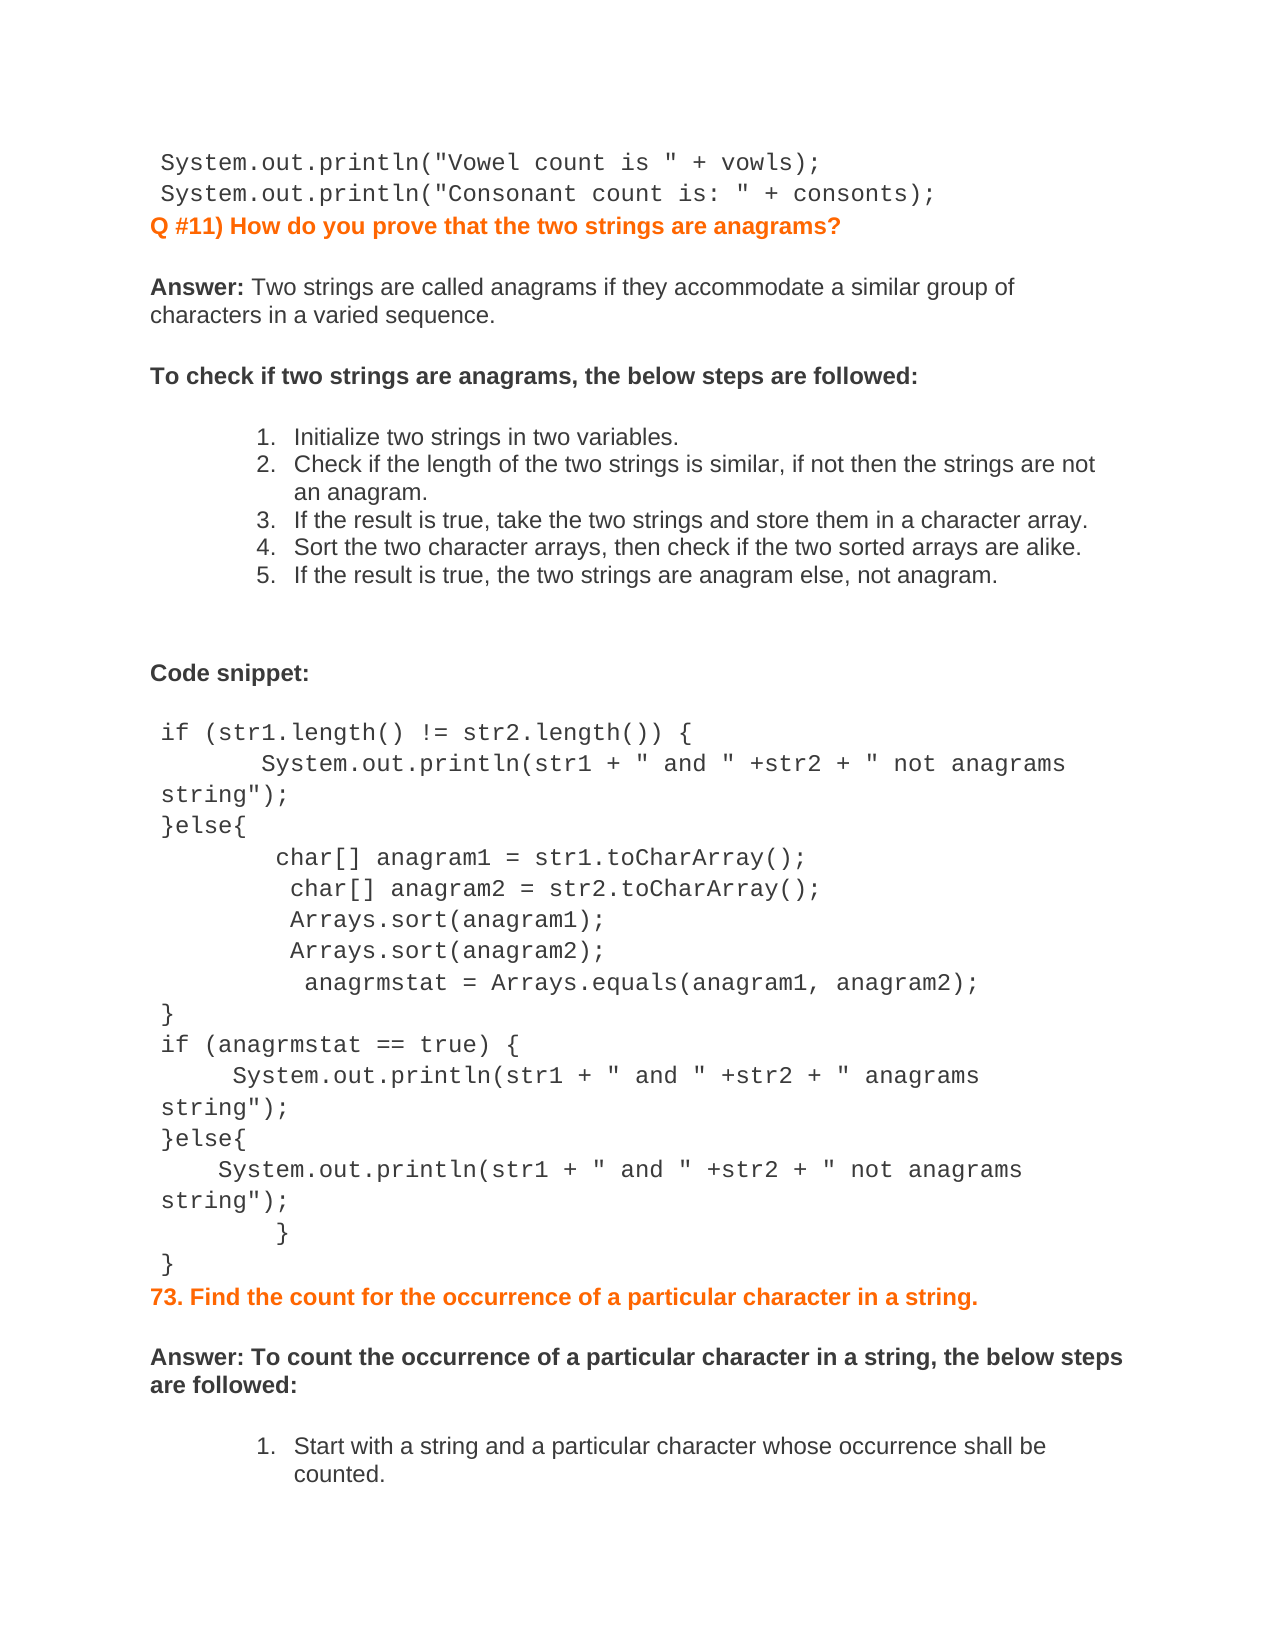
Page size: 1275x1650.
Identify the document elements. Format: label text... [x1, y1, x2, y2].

text To check if two strings are anagrams, the below steps are followed: [150, 362, 1125, 389]
text Answer: To count the occurrence of a particular character in a string, the below steps are followed: [150, 1343, 1125, 1398]
text Q #11) How do you prove that the two strings are anagrams? [150, 212, 1125, 240]
table_header if (str1.length() != str2.length()) { System.out.println(str1 + " and " +str2 + " not anagrams string"); }else{ char[] anagram1 = str1.toCharArray(); char[] anagram2 = str2.toCharArray(); Arrays.sort(anagram1); Arrays.sort(anagram2); anagrmstat = Arrays.equals(anagram1, anagram2); } if (anagrmstat == true) { System.out.println(str1 + " and " +str2 + " anagrams string"); }else{ System.out.println(str1 + " and " +str2 + " not anagrams string"); } } [150, 720, 1125, 1282]
text Code snippet: [150, 659, 1125, 687]
list Check if the length of the two strings is similar, if not then the strings are not an anagram. [256, 450, 1125, 506]
list Start with a string and a particular character whose occurrence shall be counted. [256, 1432, 1125, 1487]
text 73. Find the count for the occurrence of a particular character in a string. [150, 1282, 1125, 1310]
list Sort the two character arrays, then check if the two sorted arrays are alike. [256, 533, 1125, 561]
text Answer: Two strings are called anagrams if they accommodate a similar group of characters in a varied sequence. [150, 273, 1125, 328]
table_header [150, 150, 1125, 212]
list If the result is true, take the two strings and store them in a character array. [256, 506, 1125, 533]
list Initialize two strings in two variables. [256, 423, 1125, 450]
list If the result is true, the two strings are anagram else, not anagram. [256, 561, 1125, 588]
